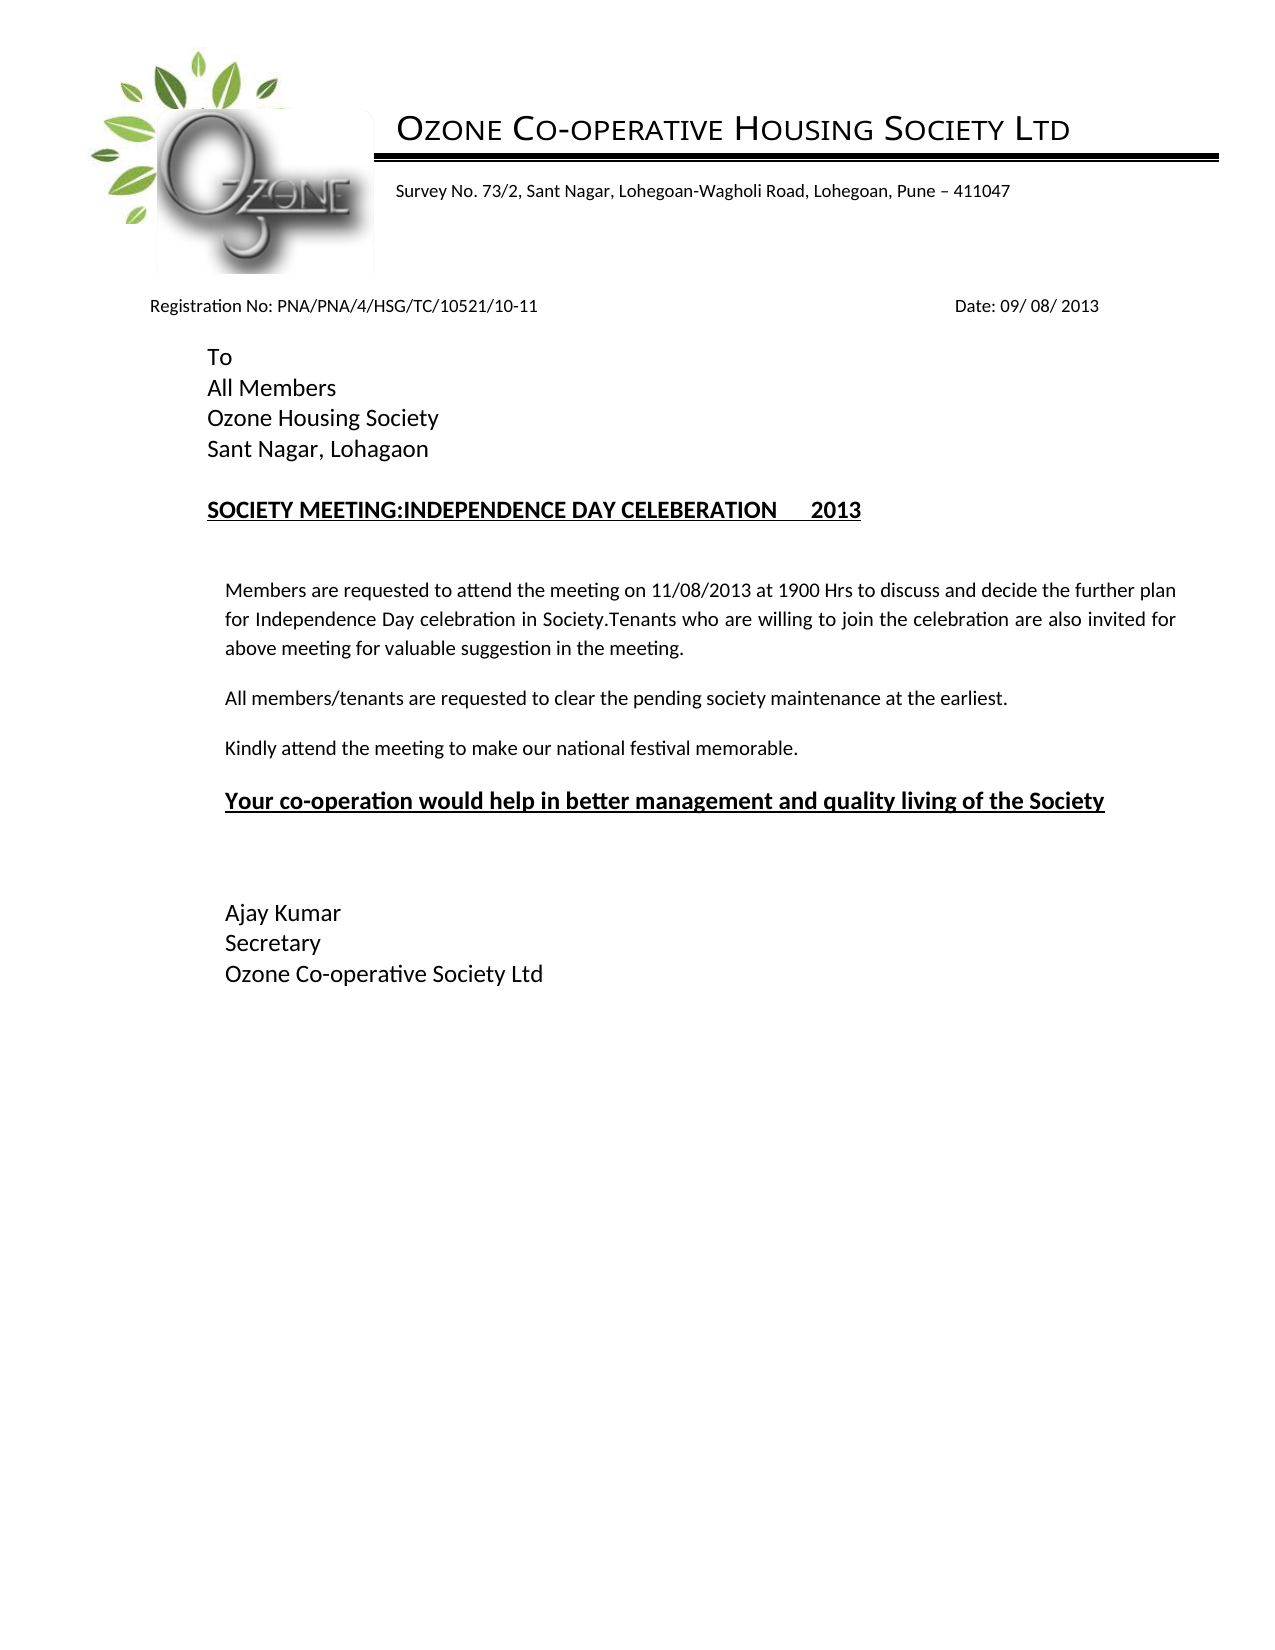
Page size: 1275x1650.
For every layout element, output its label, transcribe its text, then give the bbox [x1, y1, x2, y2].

text Ozone Housing Society [207, 402, 1219, 433]
text Members are requested to attend the meeting on 11/08/2013 at 1900 Hrs to discuss and decide the further plan for Independence Day celebration in Society.Tenants who are willing to join the celebration are also invited for above meeting for valuable suggestion in the meeting. [225, 577, 1178, 661]
text Sant Nagar, Lohagaon [207, 433, 1219, 463]
text Ozone Co-operative Housing Society Ltd [293, 105, 1219, 153]
text To [207, 341, 1219, 372]
text Your co-operation would help in better management and quality living of the Society [225, 785, 1189, 816]
text Ozone Co-operative Society Ltd [225, 958, 1189, 988]
text Survey No. 73/2, Sant Nagar, Lohegoan-Wagholi Road, Lohegoan, Pune – 411047 [377, 179, 1219, 202]
picture [87, 47, 377, 274]
text SOCIETY MEETING:INDEPENDENCE DAY CELEBERATION 2013 [207, 494, 1219, 524]
text Secretary [225, 927, 1189, 958]
text Kindly attend the meeting to make our national festival memorable. [225, 735, 1189, 761]
text Ajay Kumar [225, 897, 1189, 927]
text All Members [207, 372, 1219, 402]
text Registration No: PNA/PNA/4/HSG/TC/10521/10-11 Date: 09/ 08/ 2013 [150, 294, 1219, 317]
text All members/tenants are requested to clear the pending society maintenance at the earliest. [225, 685, 1178, 711]
